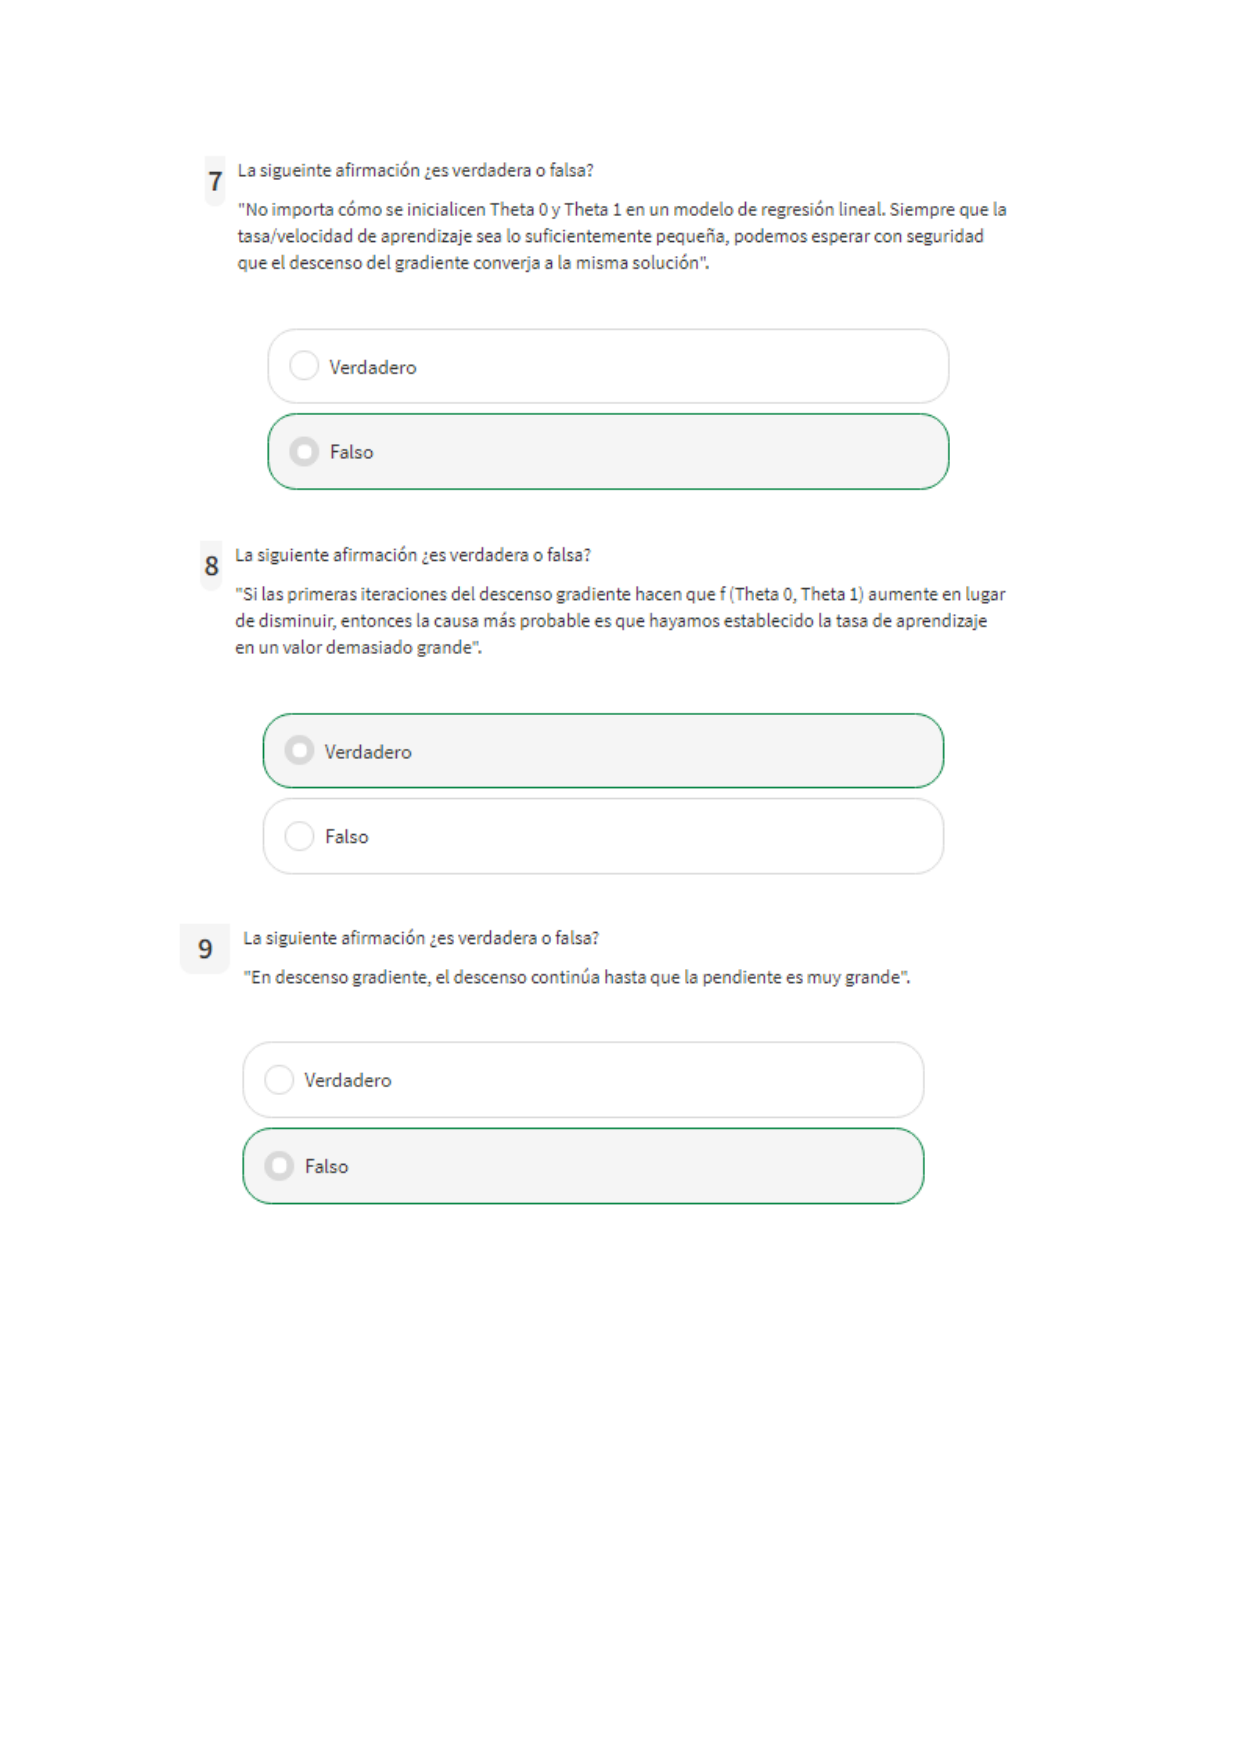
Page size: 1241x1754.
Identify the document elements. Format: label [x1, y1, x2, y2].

picture [177, 527, 1037, 903]
picture [177, 921, 950, 1225]
picture [177, 147, 1047, 509]
